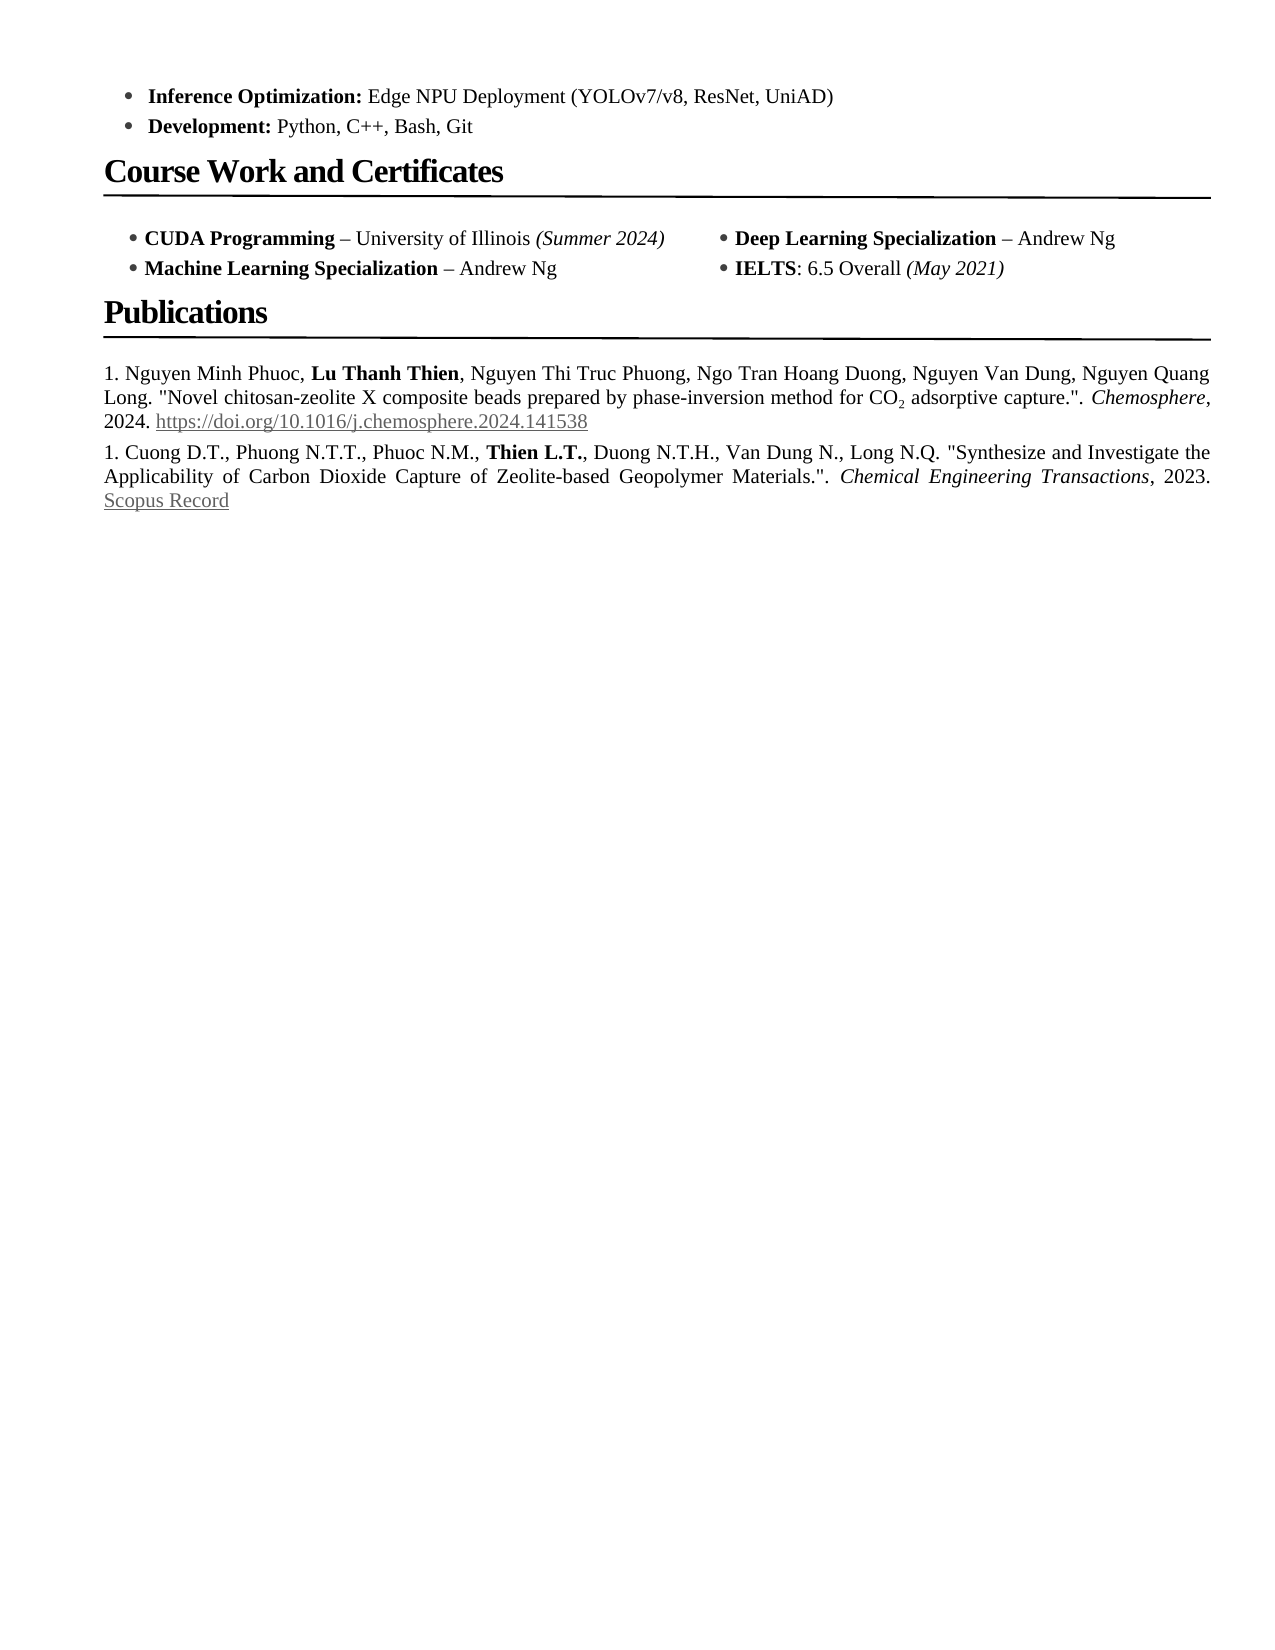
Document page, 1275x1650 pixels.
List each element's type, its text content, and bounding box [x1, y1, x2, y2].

subtitle Course Work and Certificates [103, 151, 1211, 189]
subtitle Publications [103, 292, 1211, 331]
list Inference Optimization: Edge NPU Deployment (YOLOv7/v8, ResNet, UniAD) [125, 84, 1211, 108]
table_header CUDA Programming – University of Illinois (Summer 2024) Machine Learning Specialization – Andrew Ng [89, 219, 679, 280]
text 1. Cuong D.T., Phuong N.T.T., Phuoc N.M., Thien L.T., Duong N.T.H., Van Dung N., Long N.Q. "Synthesize and Investigate the Applicability of Carbon Dioxide Capture of Zeolite-based Geopolymer Materials.". Chemical Engineering Transactions, 2023. Scopus Record [103, 439, 1211, 512]
text 1. Nguyen Minh Phuoc, Lu Thanh Thien, Nguyen Thi Truc Phuong, Ngo Tran Hoang Duong, Nguyen Van Dung, Nguyen Quang Long. "Novel chitosan-zeolite X composite beads prepared by phase-inversion method for CO₂ adsorptive capture.". Chemosphere, 2024. https://doi.org/10.1016/j.chemosphere.2024.141538 [103, 339, 1211, 433]
table_header Deep Learning Specialization – Andrew Ng IELTS: 6.5 Overall (May 2021) [679, 219, 1211, 280]
list Development: Python, C++, Bash, Git [125, 114, 1211, 138]
